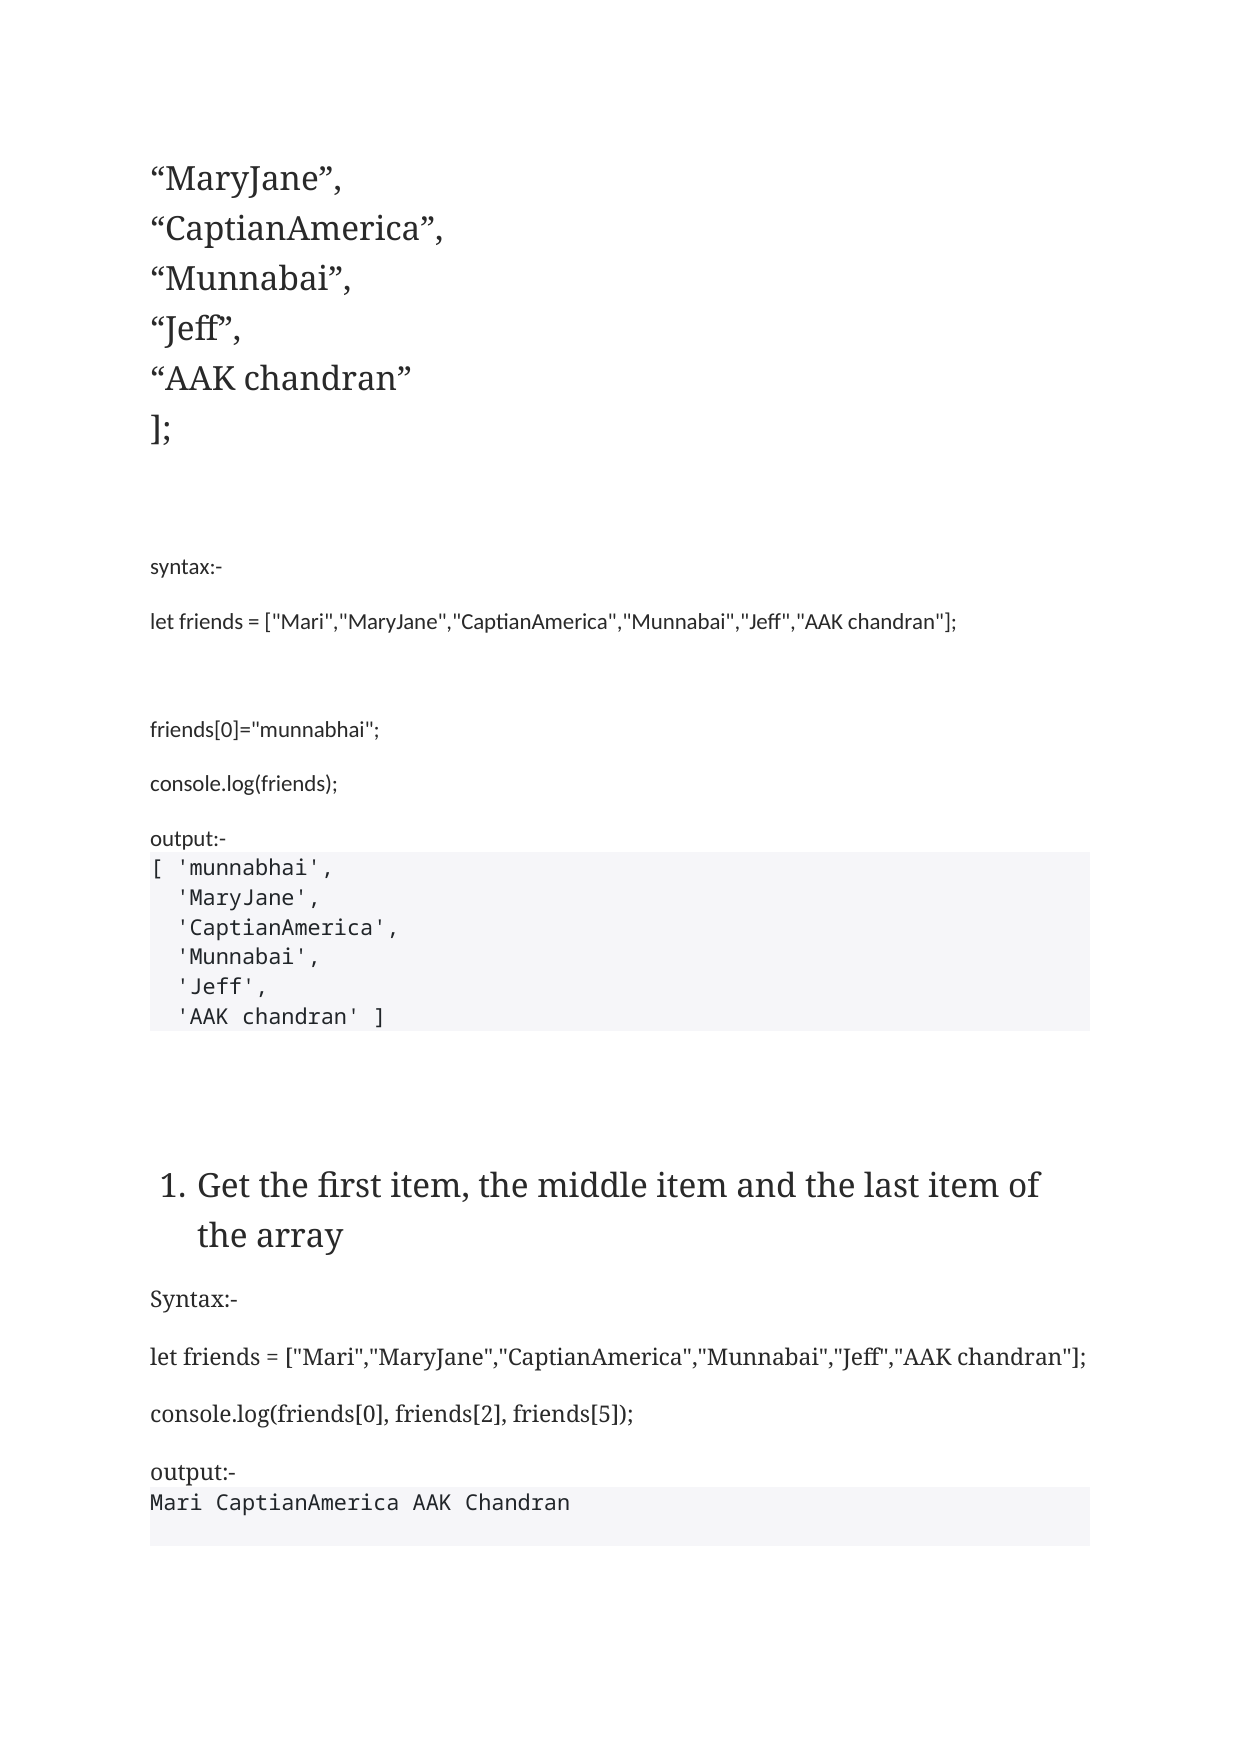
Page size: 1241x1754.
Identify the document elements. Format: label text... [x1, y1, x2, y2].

text [ 'munnabhai', [150, 852, 1090, 882]
text 'Munnabai', [150, 941, 1090, 971]
text let friends = ["Mari","MaryJane","CaptianAmerica","Munnabai","Jeff","AAK chandran"]; [150, 607, 1090, 635]
text 'Jeff', [150, 971, 1090, 1001]
text 'CaptianAmerica', [150, 911, 1090, 941]
text 'AAK chandran' ] [150, 1001, 1090, 1031]
text syntax:- [150, 552, 1090, 581]
text Mari CaptianAmerica AAK Chandran [150, 1487, 1090, 1517]
text console.log(friends); [150, 769, 1090, 798]
text output:- [150, 824, 1090, 852]
text Syntax:- [150, 1283, 1090, 1314]
text console.log(friends[0], friends[2], friends[5]); [150, 1398, 1090, 1429]
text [150, 150, 1090, 450]
text output:- [150, 1456, 1090, 1487]
text let friends = ["Mari","MaryJane","CaptianAmerica","Munnabai","Jeff","AAK chandran"]; [150, 1341, 1090, 1372]
text friends[0]="munnabhai"; [150, 715, 1090, 743]
list Get the first item, the middle item and the last item of the array [159, 1157, 1090, 1257]
text 'MaryJane', [150, 882, 1090, 911]
